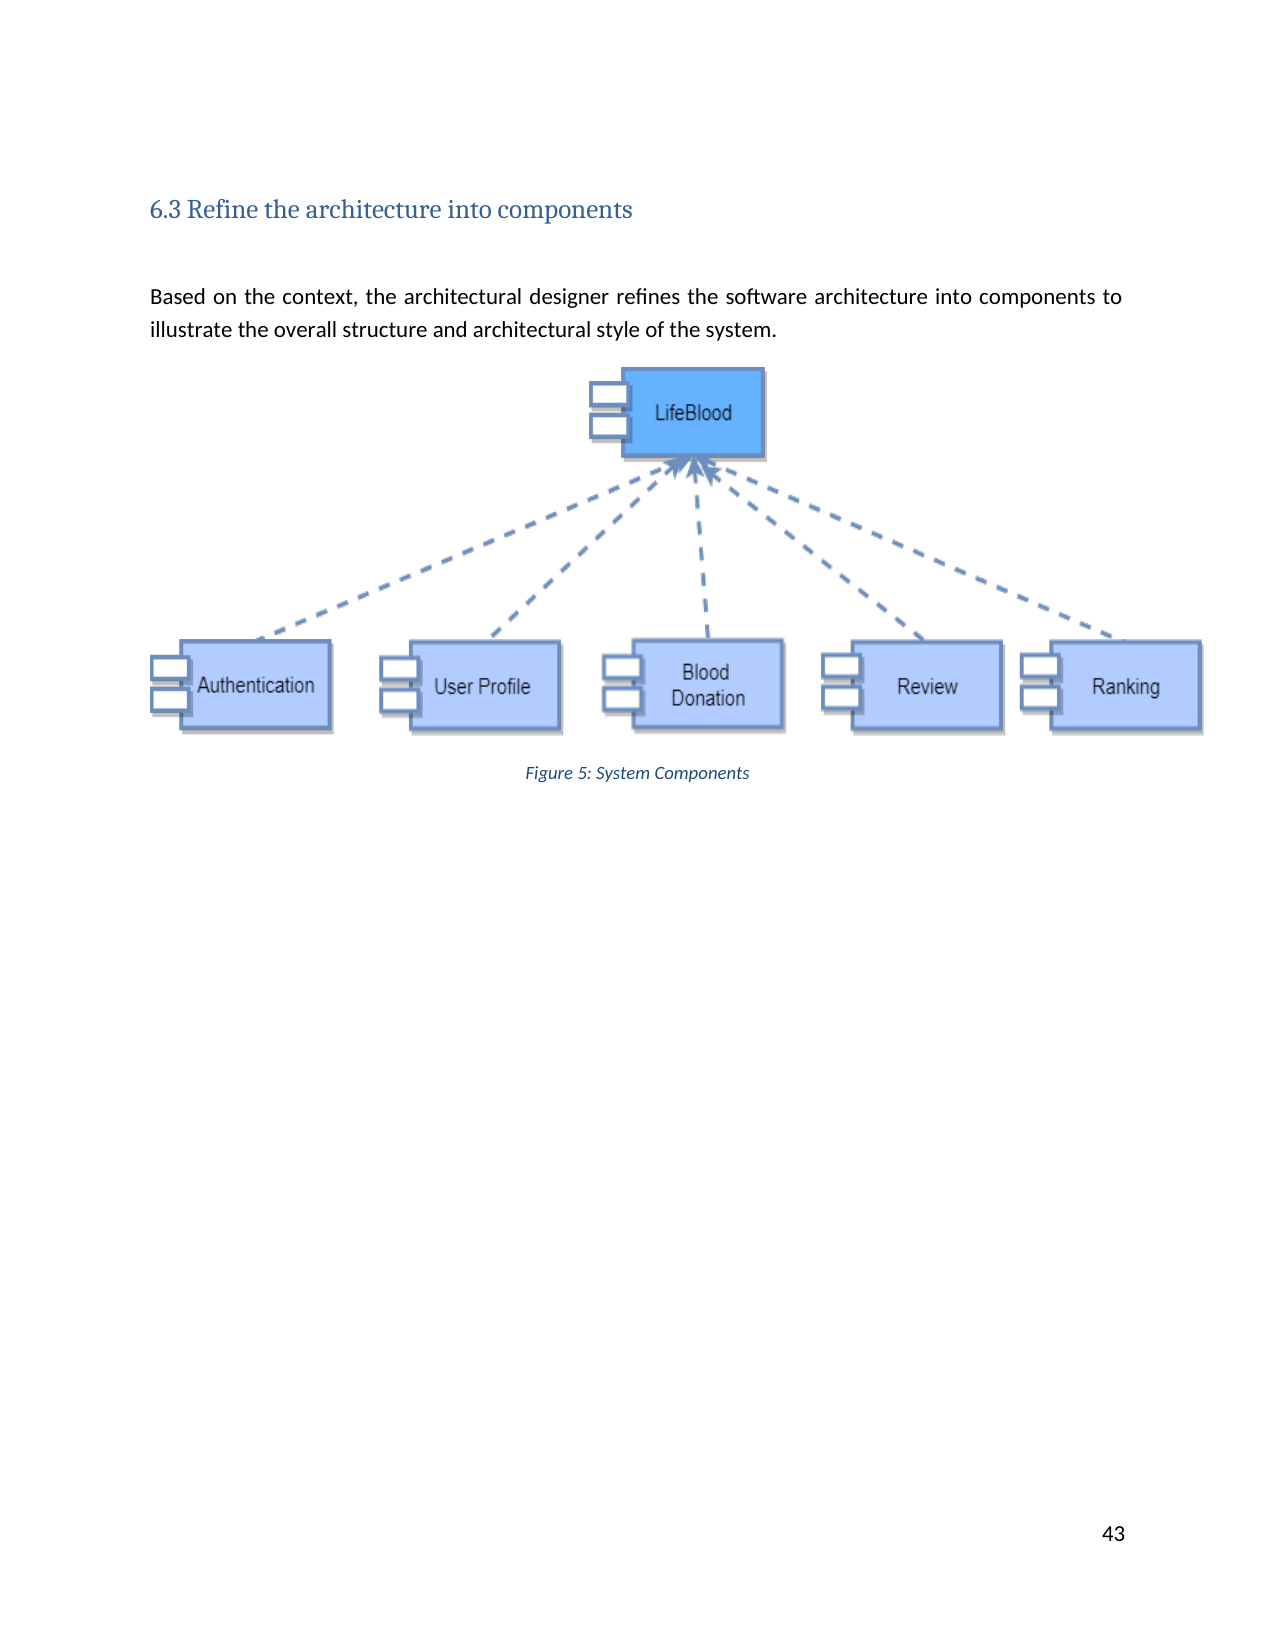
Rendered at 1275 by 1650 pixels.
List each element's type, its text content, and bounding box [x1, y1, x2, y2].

picture [150, 367, 1204, 736]
subtitle 6.3 Refine the architecture into components [150, 194, 1125, 225]
text Based on the context, the architectural designer refines the software architecture into components to illustrate the overall structure and architectural style of the system. [150, 282, 1125, 343]
text Figure 5: System Components [150, 761, 1125, 784]
